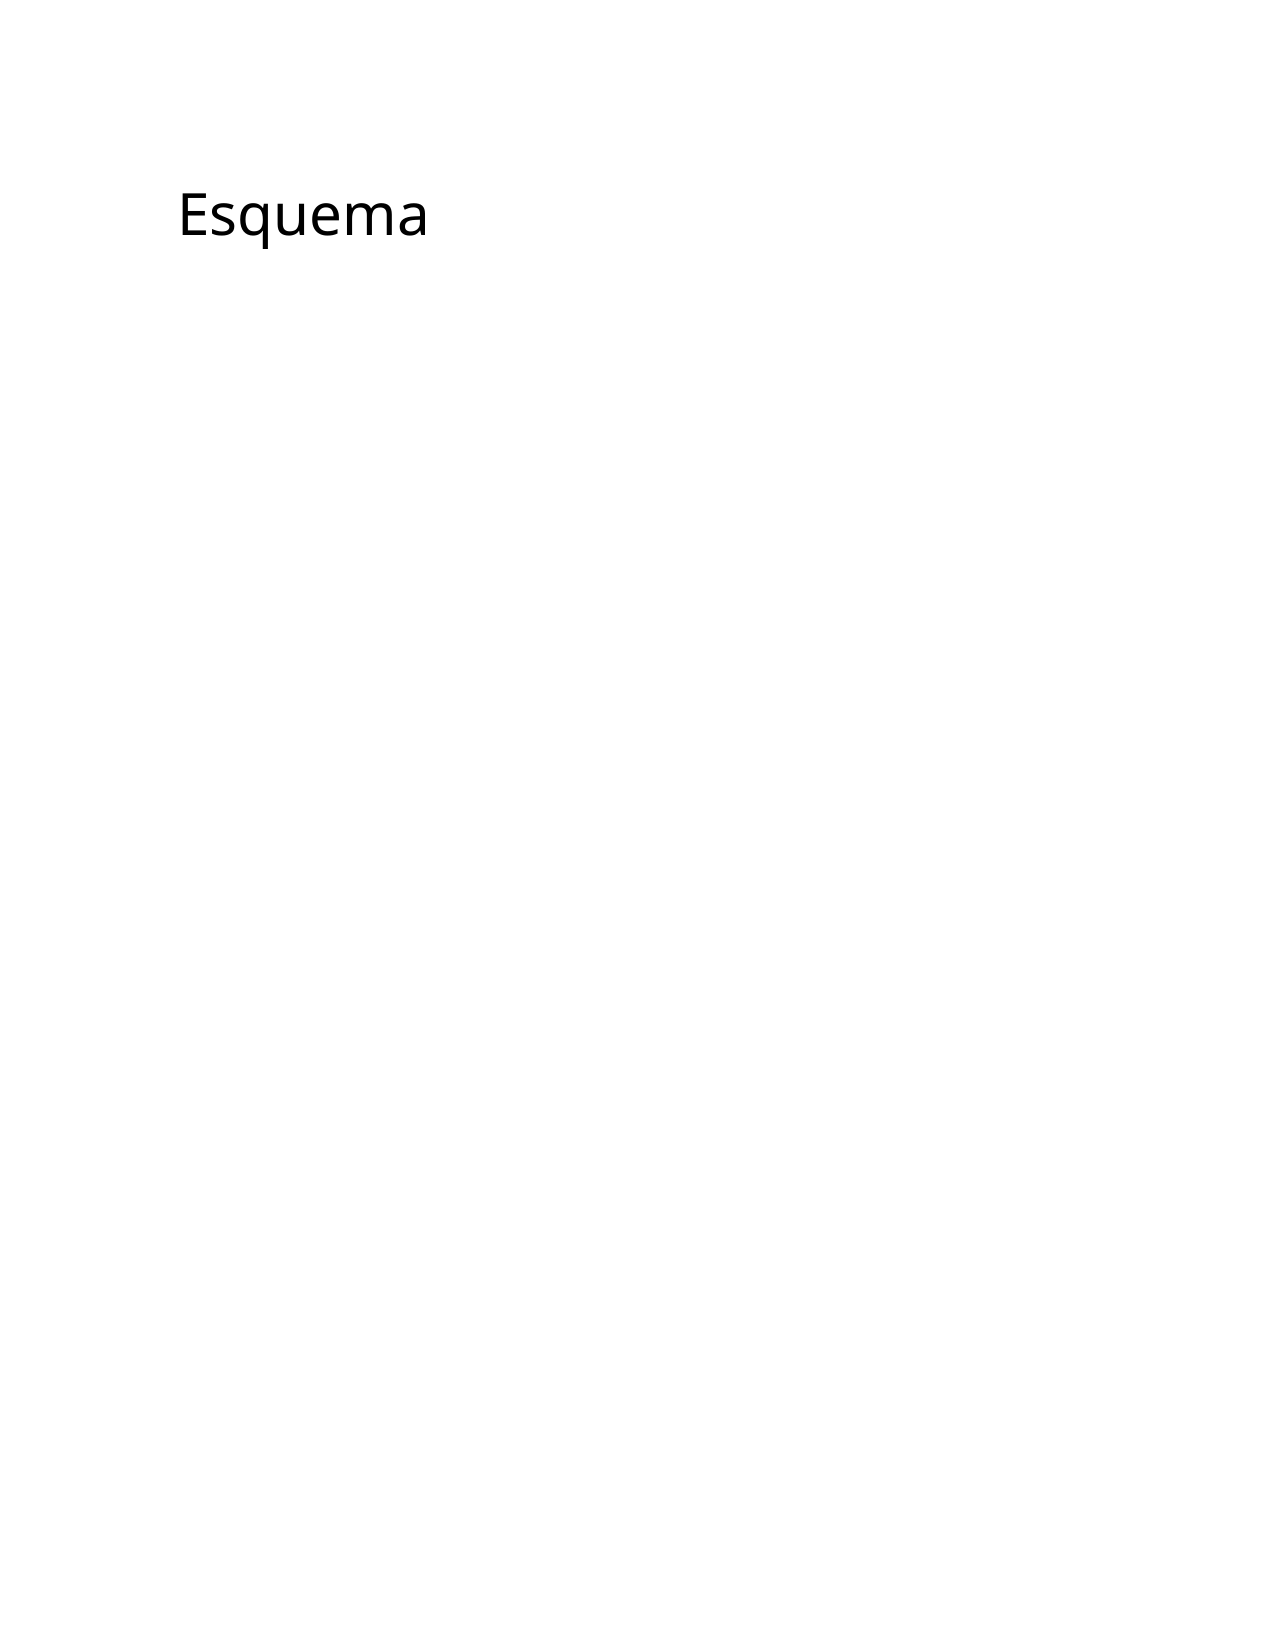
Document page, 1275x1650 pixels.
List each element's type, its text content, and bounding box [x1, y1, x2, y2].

subtitle Esquema [177, 173, 1098, 252]
